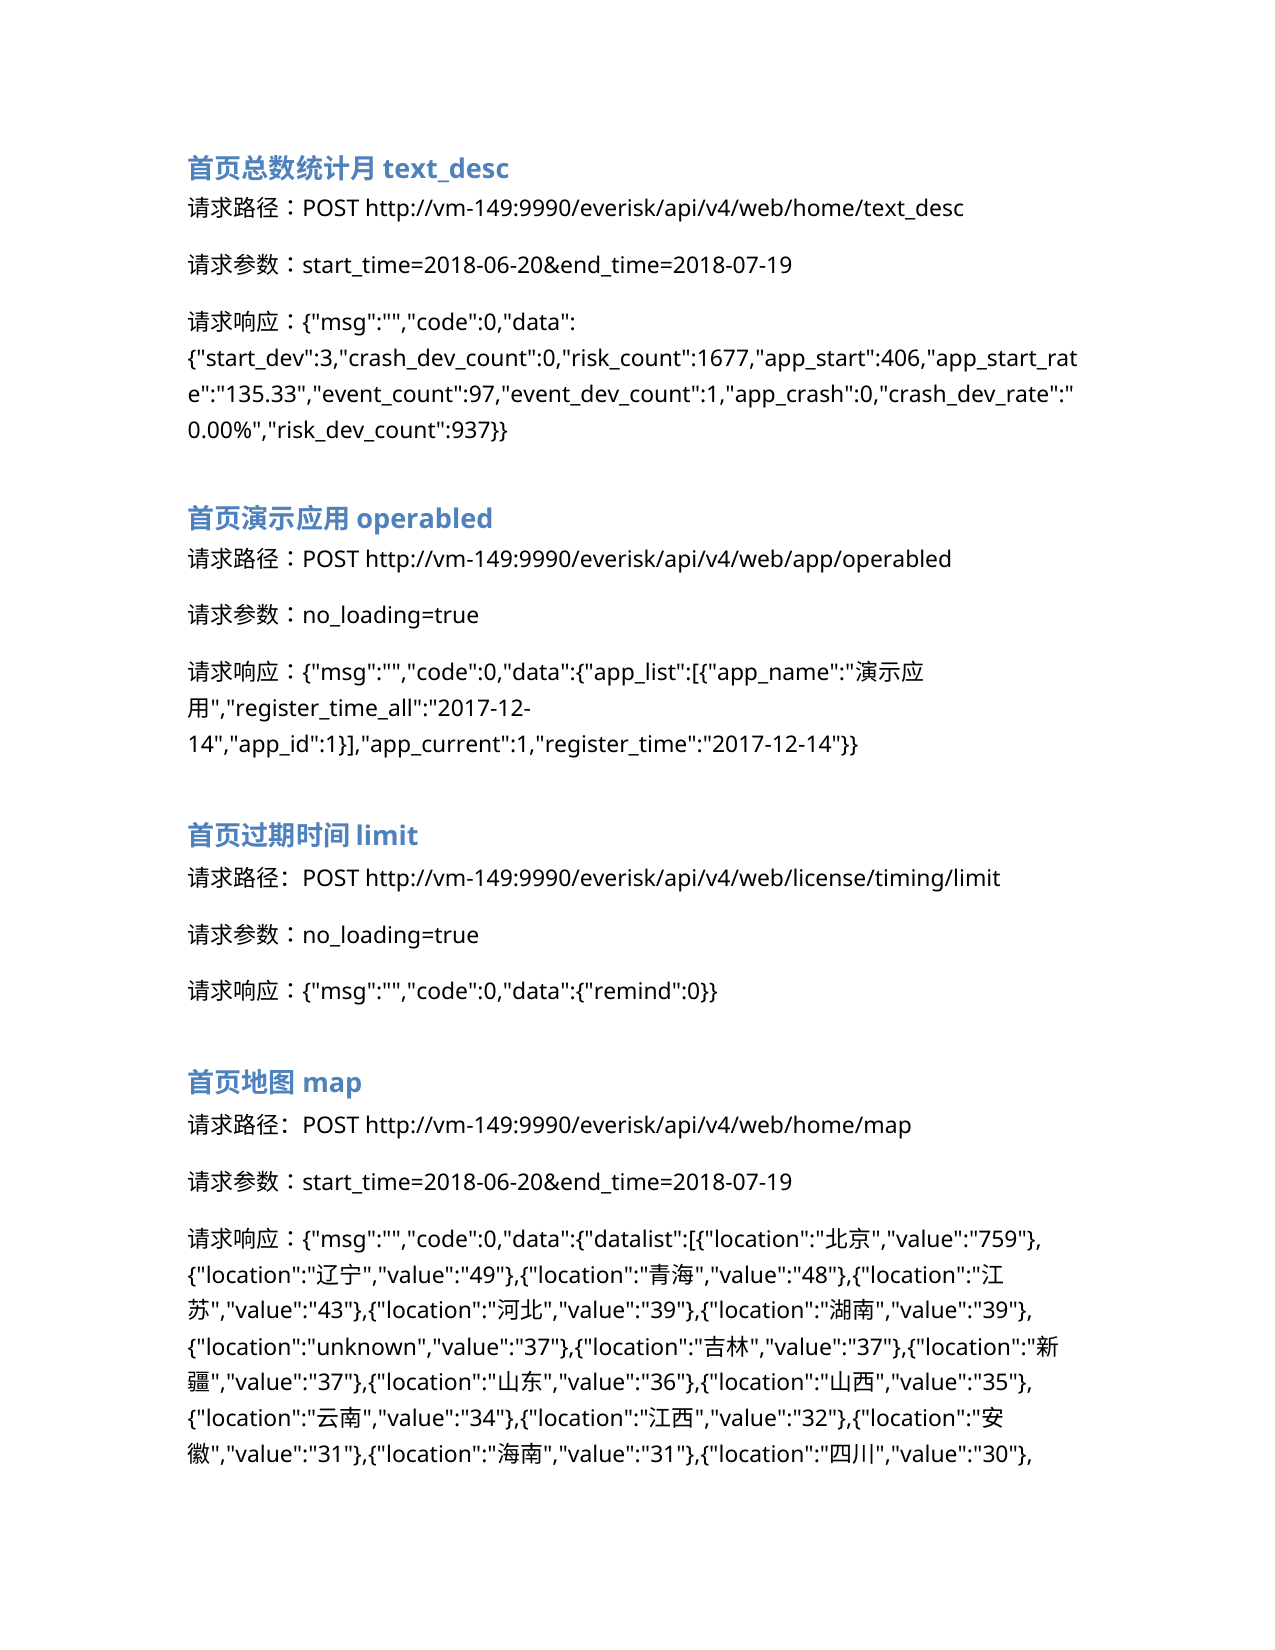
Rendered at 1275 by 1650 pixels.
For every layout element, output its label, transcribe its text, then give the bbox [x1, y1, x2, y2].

text 请求路径：POST http://vm-149:9990/everisk/api/v4/web/app/operabled [187, 543, 1087, 574]
subtitle 首页过期时间limit [187, 814, 1087, 853]
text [187, 1223, 1087, 1469]
text 请求路径：POST http://vm-149:9990/everisk/api/v4/web/home/text_desc [187, 192, 1087, 224]
text 请求参数：no_loading=true [187, 918, 1087, 950]
subtitle 首页演示应用 operabled [187, 500, 1087, 537]
text 请求响应：{"msg":"","code":0,"data":{"app_list":[{"app_name":"演示应用","register_time_all":"2017-12-14","app_id":1}],"app_current":1,"register_time":"2017-12-14"}} [187, 656, 1087, 789]
text 请求路径：POST http://vm-149:9990/everisk/api/v4/web/home/map [187, 1107, 1087, 1140]
text 请求参数：start_time=2018-06-20&end_time=2018-07-19 [187, 1166, 1087, 1197]
text 请求参数：start_time=2018-06-20&end_time=2018-07-19 [187, 249, 1087, 280]
subtitle 首页地图 map [187, 1061, 1087, 1101]
subtitle 首页总数统计月text_desc [187, 150, 1087, 187]
text 请求路径：POST http://vm-149:9990/everisk/api/v4/web/license/timing/limit [187, 859, 1087, 893]
text 请求响应：{"msg":"","code":0,"data":{"start_dev":3,"crash_dev_count":0,"risk_count":1677,"app_start":406,"app_start_rate":"135.33","event_count":97,"event_dev_count":1,"app_crash":0,"crash_dev_rate":"0.00%","risk_dev_count":937}} [187, 306, 1087, 475]
text 请求参数：no_loading=true [187, 599, 1087, 631]
text 请求响应：{"msg":"","code":0,"data":{"remind":0}} [187, 975, 1087, 1037]
